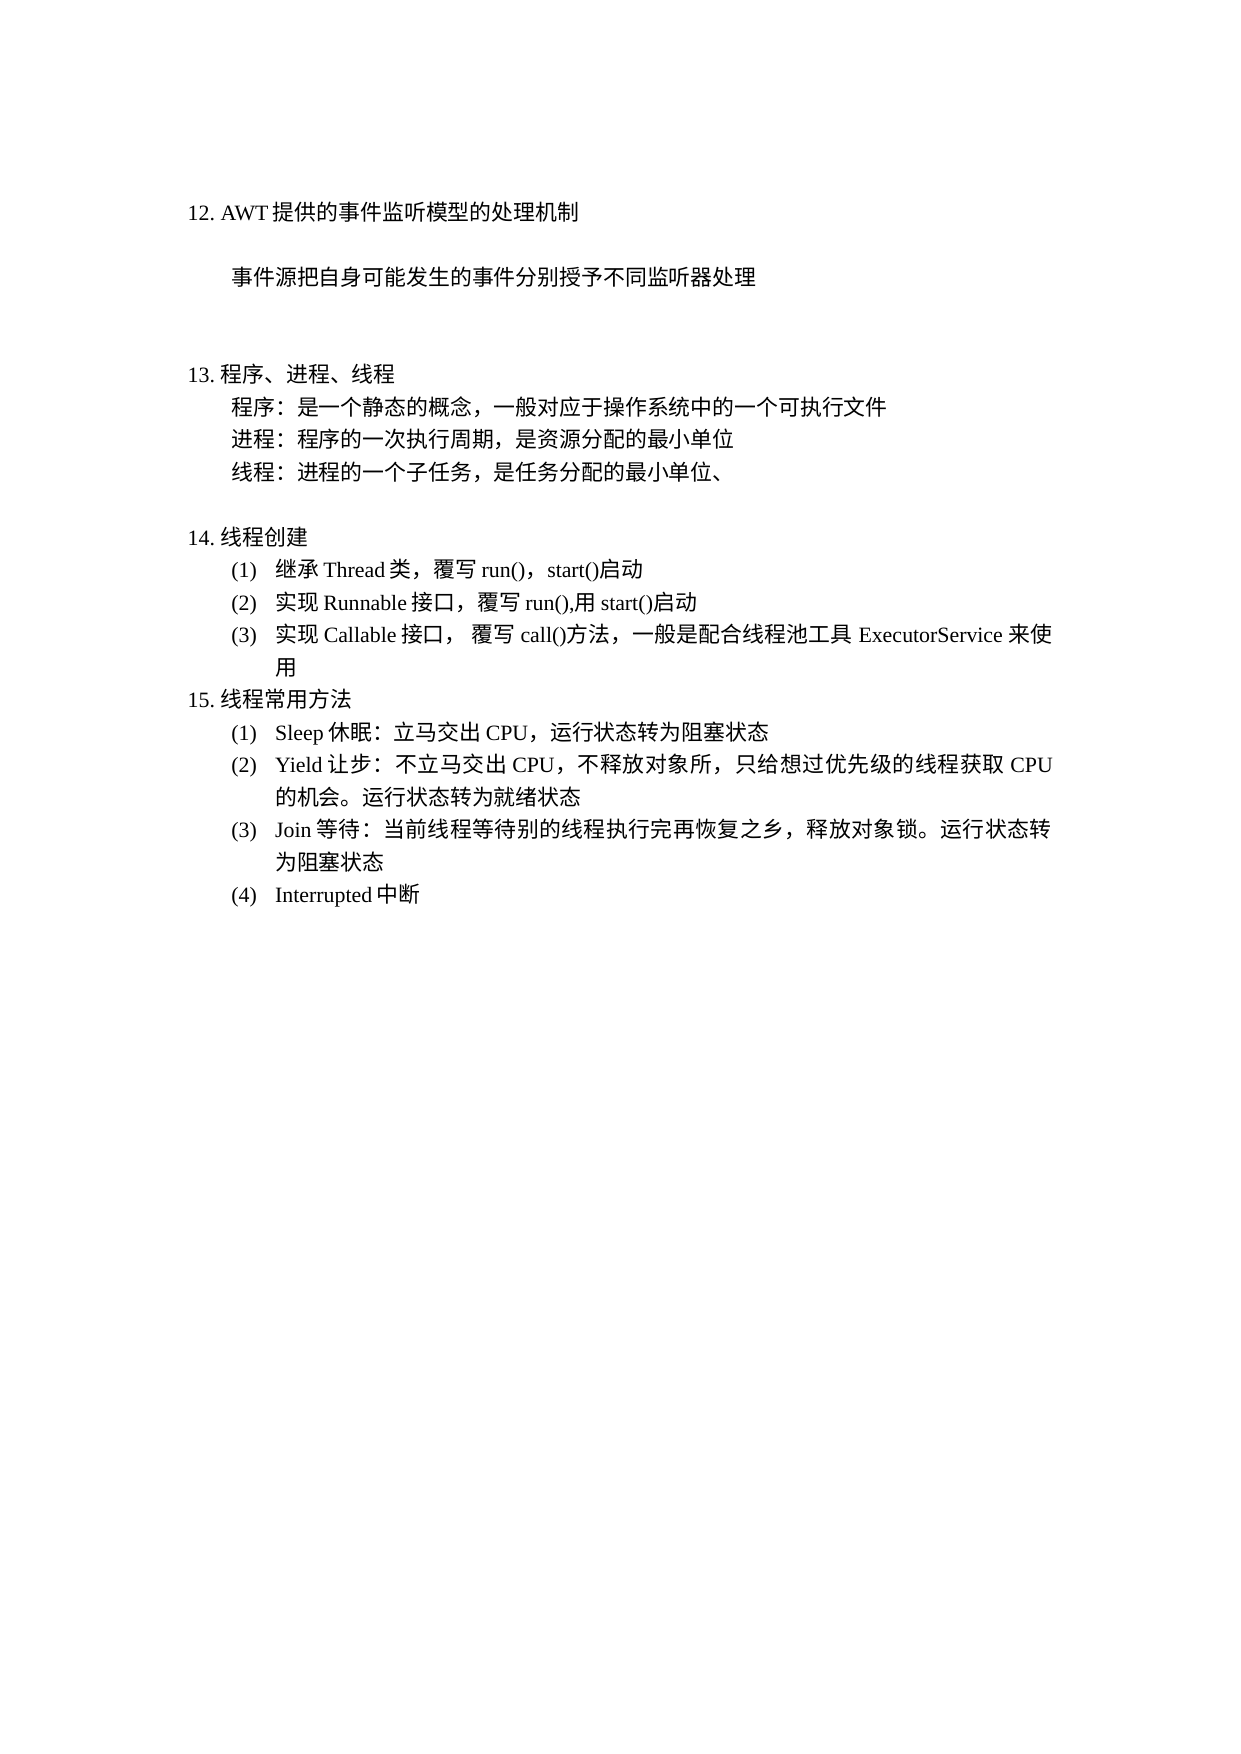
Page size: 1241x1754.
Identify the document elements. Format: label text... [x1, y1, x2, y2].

list 程序：是一个静态的概念，一般对应于操作系统中的一个可执行文件 [231, 389, 1053, 422]
list 程序、进程、线程 [187, 357, 1053, 389]
list AWT提供的事件监听模型的处理机制 [187, 194, 1053, 227]
list Yield让步：不立马交出CPU，不释放对象所，只给想过优先级的线程获取CPU的机会。运行状态转为就绪状态 [231, 747, 1053, 812]
list 事件源把自身可能发生的事件分别授予不同监听器处理 [231, 259, 1053, 292]
list Interrupted中断 [231, 877, 1053, 909]
list 继承Thread类，覆写run()，start()启动 [231, 552, 1053, 584]
list 实现Callable接口， 覆写call()方法，⼀般是配合线程池工具 ExecutorService 来使用 [231, 617, 1053, 682]
list 线程常用方法 [187, 682, 1053, 714]
list Join等待：当前线程等待别的线程执行完再恢复之乡，释放对象锁。运行状态转为阻塞状态 [231, 812, 1053, 877]
list 实现Runnable接口，覆写run(),用start()启动 [231, 584, 1053, 617]
list Sleep休眠：立马交出CPU，运行状态转为阻塞状态 [231, 714, 1053, 747]
list 线程创建 [187, 519, 1053, 552]
list 进程：程序的一次执行周期，是资源分配的最小单位 [231, 422, 1053, 454]
list 线程：进程的一个子任务，是任务分配的最小单位、 [231, 454, 1053, 487]
